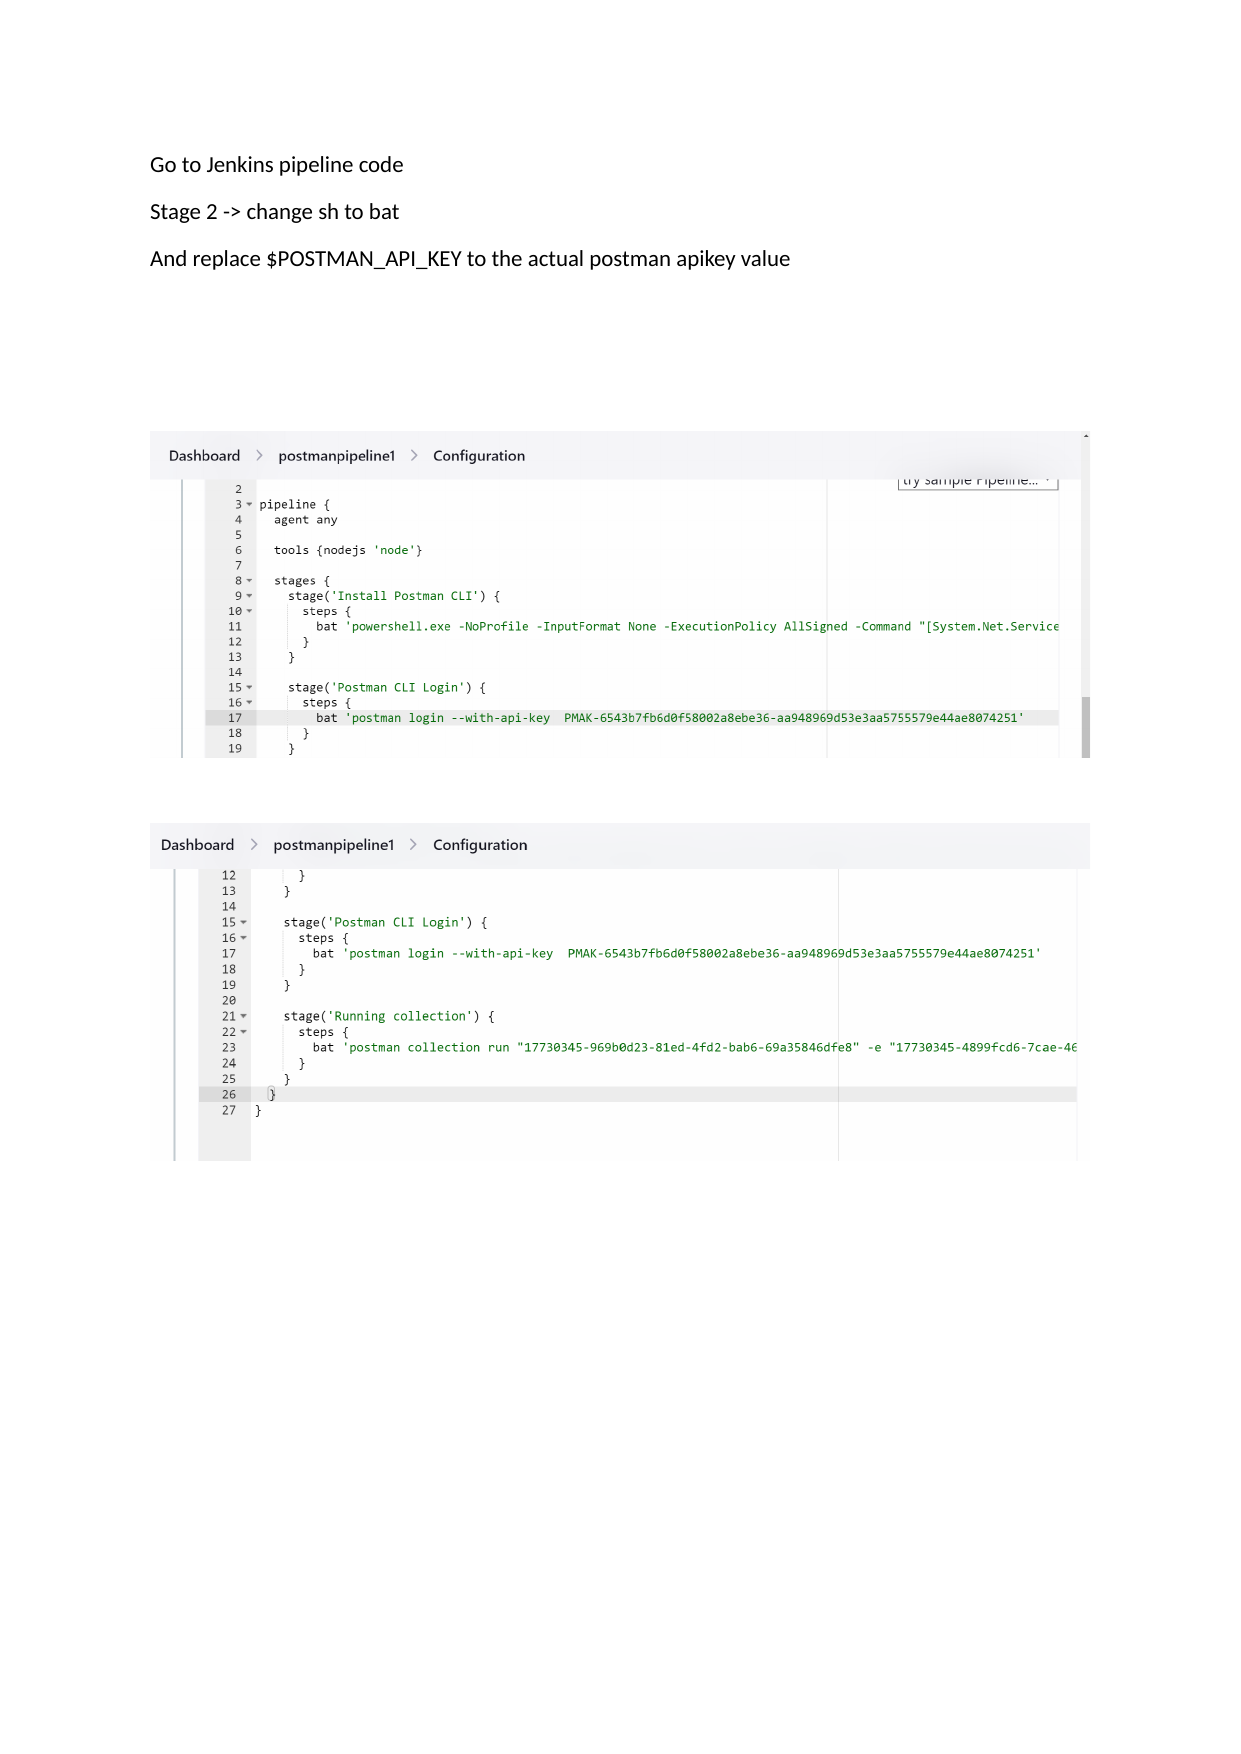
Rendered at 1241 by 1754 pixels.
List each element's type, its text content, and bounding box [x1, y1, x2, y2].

picture [150, 823, 1091, 1161]
picture [150, 431, 1091, 758]
text Stage 2 -> change sh to bat [150, 197, 1090, 225]
text Go to Jenkins pipeline code [150, 150, 1090, 178]
text And replace $POSTMAN_API_KEY to the actual postman apikey value [150, 244, 1090, 272]
